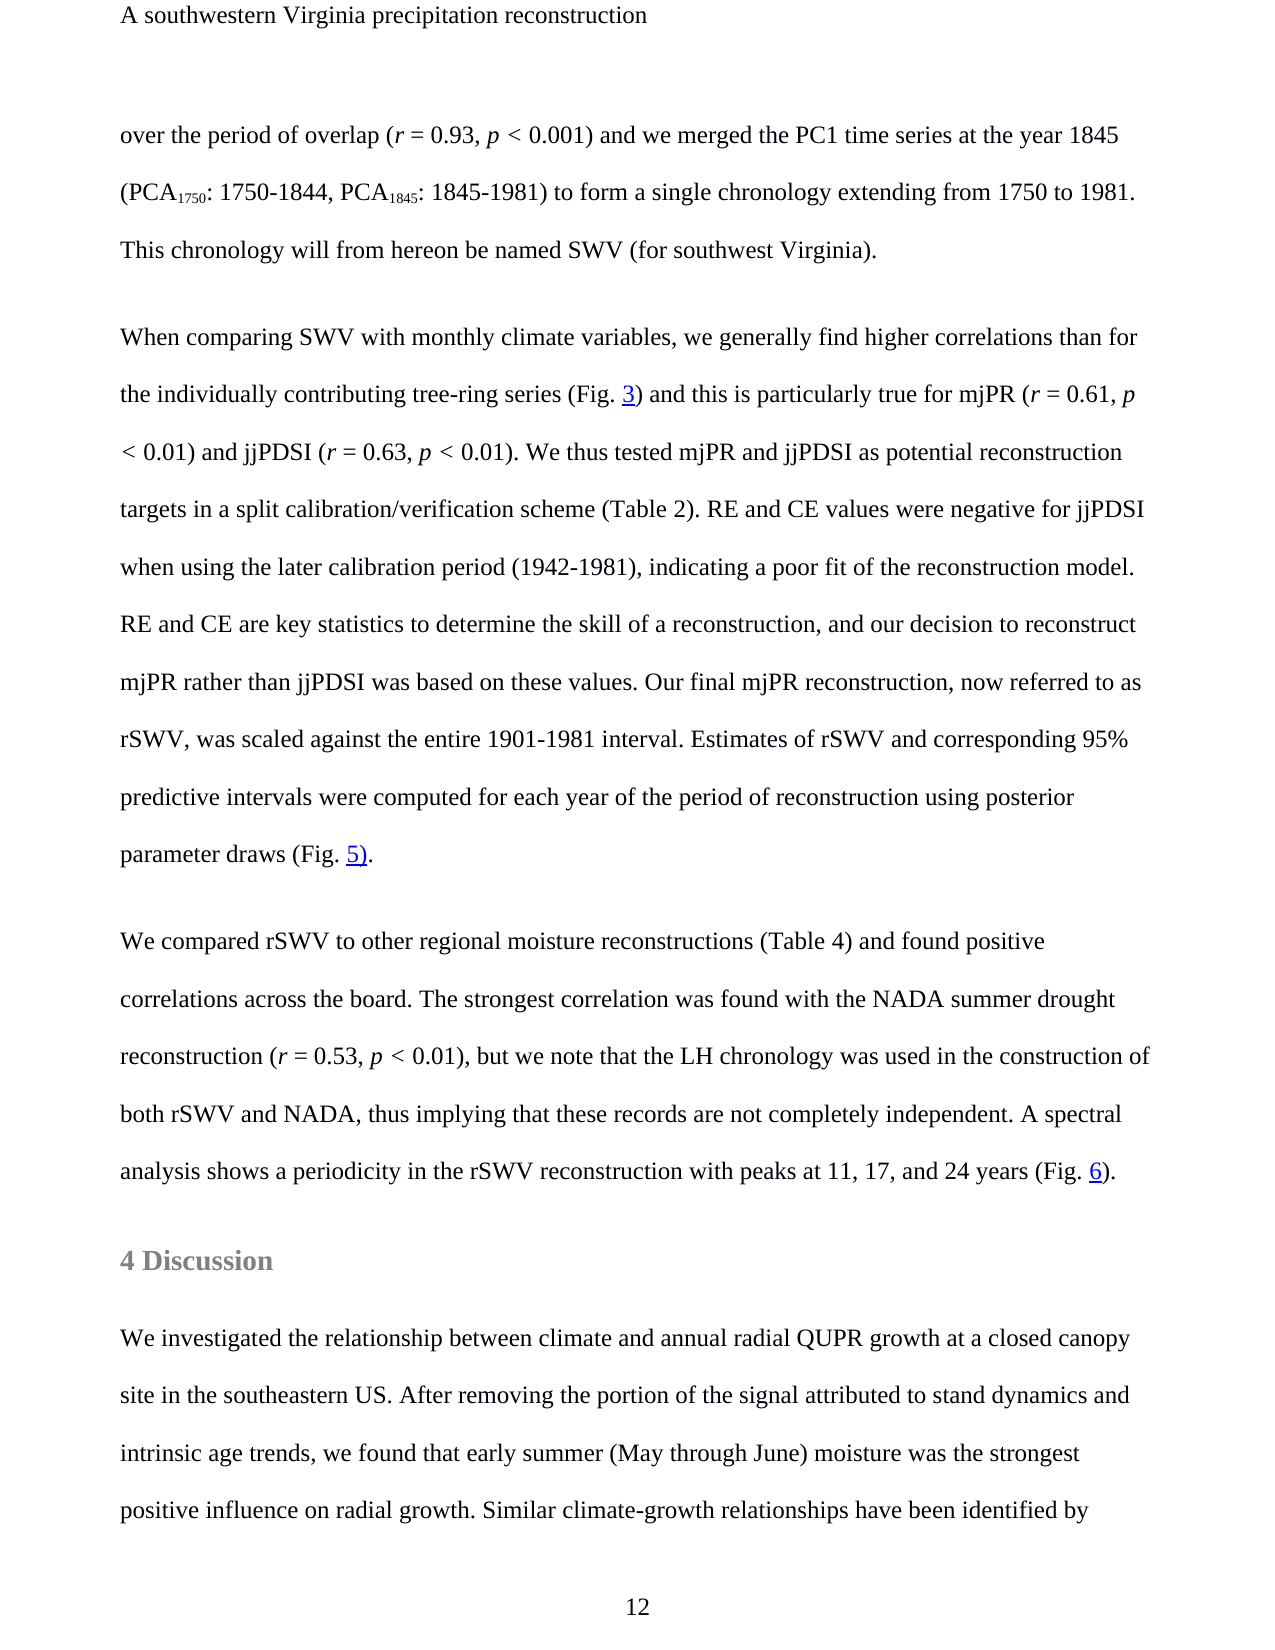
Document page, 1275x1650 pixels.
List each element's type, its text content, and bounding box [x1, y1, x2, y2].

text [120, 120, 1155, 264]
text When comparing SWV with monthly climate variables, we generally find higher correlations than for the individually contributing tree-ring series (Fig. 3) and this is particularly true for mjPR (r = 0.61, p < 0.01) and jjPDSI (r = 0.63, p < 0.01). We thus tested mjPR and jjPDSI as potential reconstruction targets in a split calibration/verification scheme (Table 2). RE and CE values were negative for jjPDSI when using the later calibration period (1942-1981), indicating a poor fit of the reconstruction model. RE and CE are key statistics to determine the skill of a reconstruction, and our decision to reconstruct mjPR rather than jjPDSI was based on these values. Our final mjPR reconstruction, now referred to as rSWV, was scaled against the entire 1901-1981 interval. Estimates of rSWV and corresponding 95% predictive intervals were computed for each year of the period of reconstruction using posterior parameter draws (Fig. 5). [120, 322, 1155, 868]
subtitle 4 Discussion [120, 1243, 1155, 1277]
text We compared rSWV to other regional moisture reconstructions (Table 4) and found positive correlations across the board. The strongest correlation was found with the NADA summer drought reconstruction (r = 0.53, p < 0.01), but we note that the LH chronology was used in the construction of both rSWV and NADA, thus implying that these records are not completely independent. A spectral analysis shows a periodicity in the rSWV reconstruction with peaks at 11, 17, and 24 years (Fig. 6). [120, 926, 1155, 1185]
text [120, 1323, 1155, 1524]
